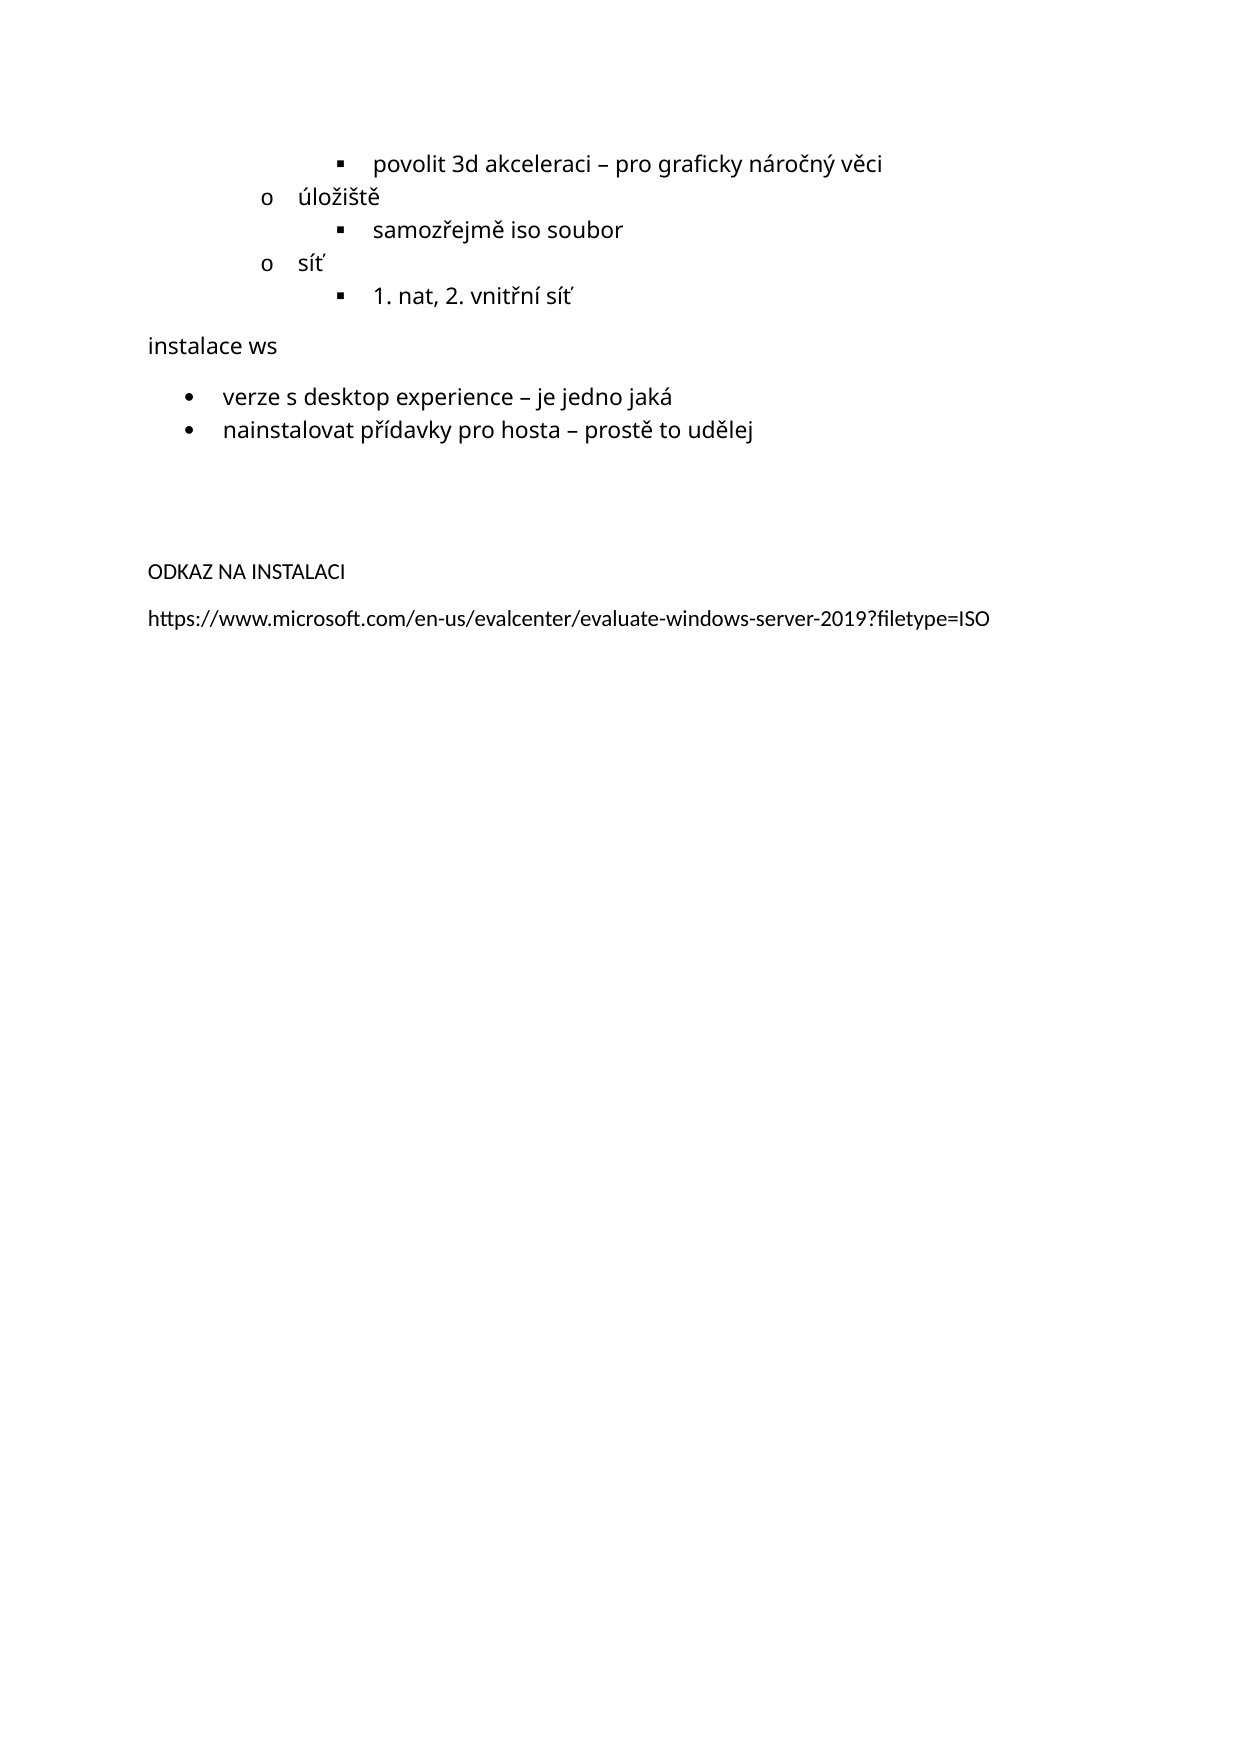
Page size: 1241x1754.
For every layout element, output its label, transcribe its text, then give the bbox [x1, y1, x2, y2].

list nainstalovat přídavky pro hosta – prostě to udělej [185, 414, 1093, 445]
list síť [260, 247, 1093, 278]
list úložiště [260, 181, 1093, 212]
list verze s desktop experience – je jedno jaká [185, 381, 1093, 412]
text ODKAZ NA INSTALACI [148, 557, 1093, 585]
list povolit 3d akceleraci – pro graficky náročný věci [335, 148, 1093, 179]
text instalace ws [148, 330, 1093, 361]
text https://www.microsoft.com/en-us/evalcenter/evaluate-windows-server-2019?filetype=ISO [148, 604, 1093, 632]
list samozřejmě iso soubor [335, 214, 1093, 245]
list 1. nat, 2. vnitřní síť [335, 280, 1093, 312]
